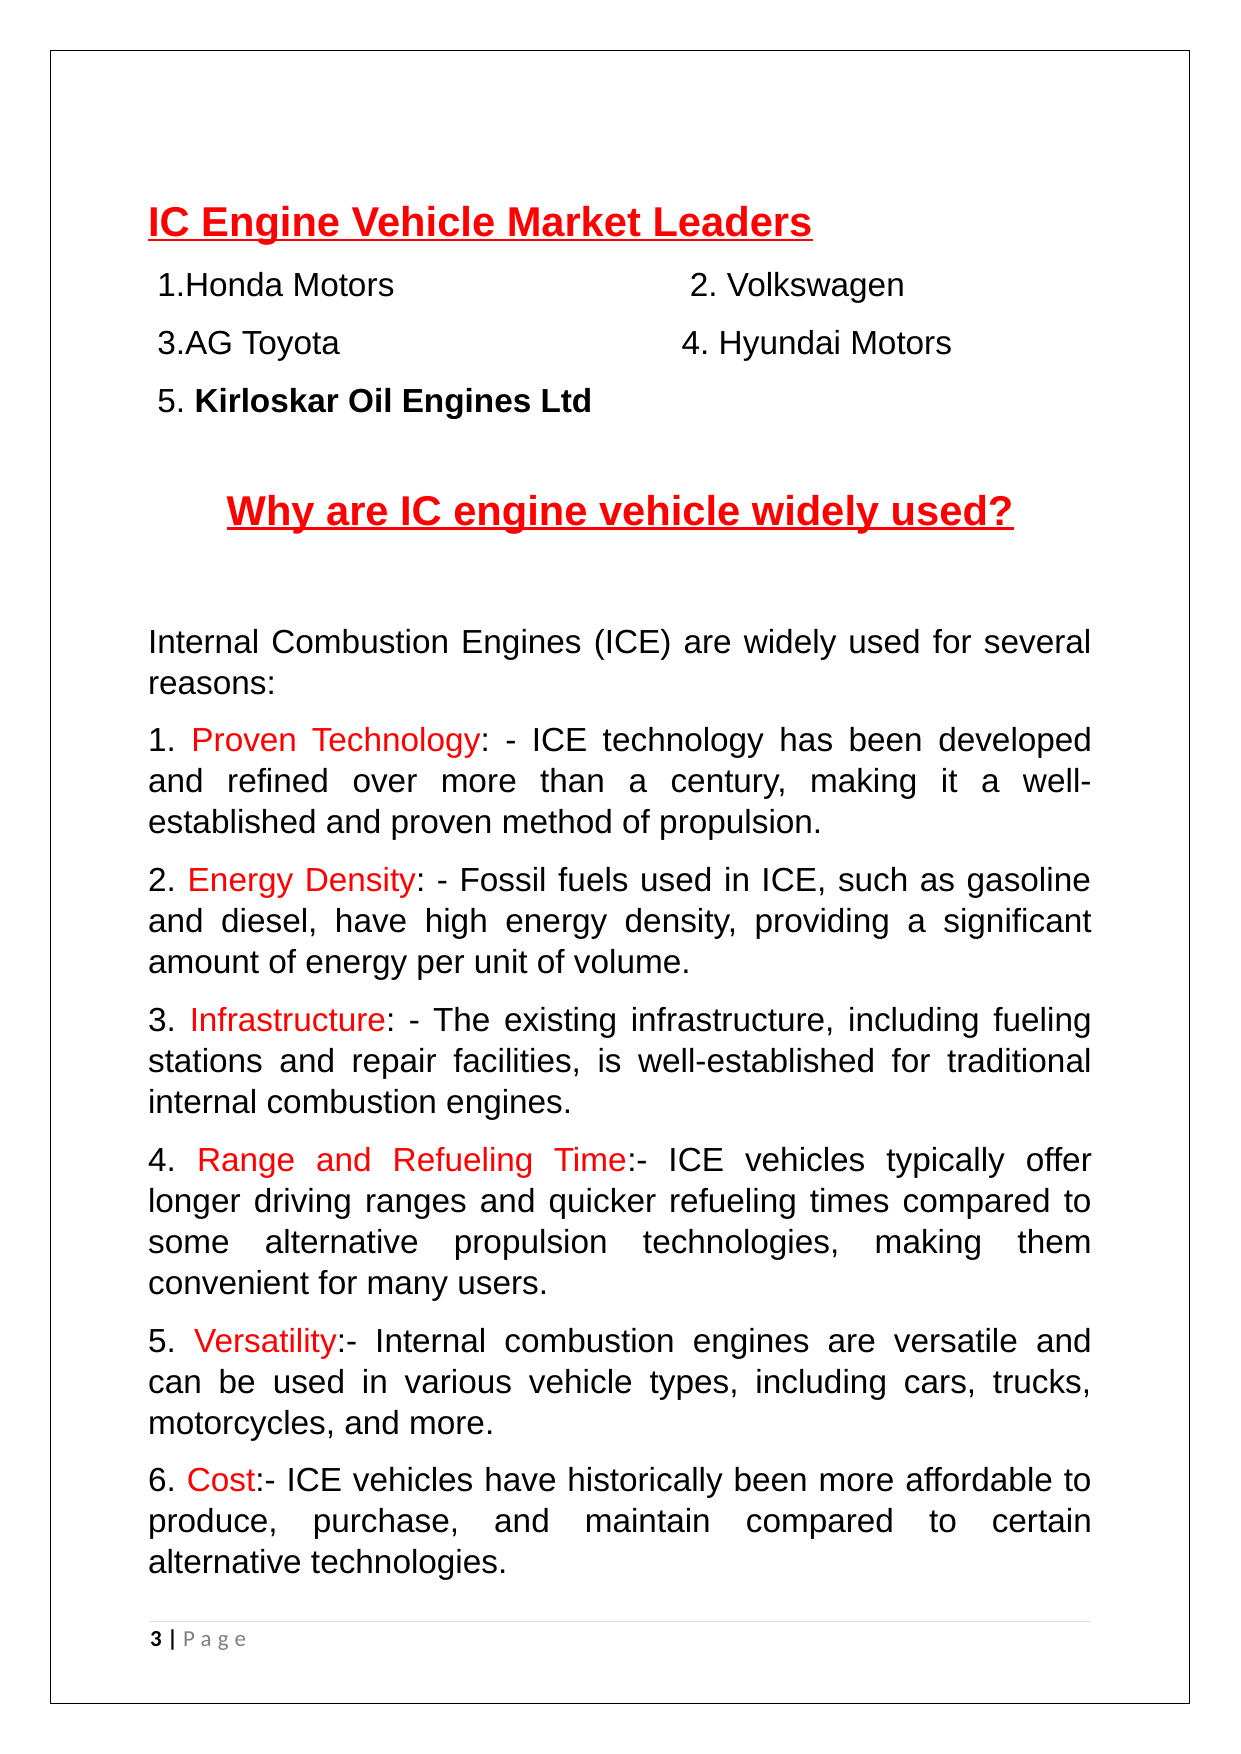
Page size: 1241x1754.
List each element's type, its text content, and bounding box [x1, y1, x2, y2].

text 1.Honda Motors 2. Volkswagen [148, 265, 1092, 304]
text 3. Infrastructure: - The existing infrastructure, including fueling stations and repair facilities, is well-established for traditional internal combustion engines. [148, 1000, 1092, 1121]
text 6. Cost:- ICE vehicles have historically been more affordable to produce, purchase, and maintain compared to certain alternative technologies. [148, 1460, 1092, 1581]
text 1. Proven Technology: - ICE technology has been developed and refined over more than a century, making it a well-established and proven method of propulsion. [148, 720, 1092, 841]
text 3.AG Toyota 4. Hyundai Motors [148, 323, 1092, 361]
text 2. Energy Density: - Fossil fuels used in ICE, such as gasoline and diesel, have high energy density, providing a significant amount of energy per unit of volume. [148, 860, 1092, 981]
text Internal Combustion Engines (ICE) are widely used for several reasons: [148, 622, 1092, 701]
text 5. Kirloskar Oil Engines Ltd [148, 381, 1092, 419]
text 5. Versatility:- Internal combustion engines are versatile and can be used in various vehicle types, including cars, trucks, motorcycles, and more. [148, 1321, 1092, 1441]
text Why are IC engine vehicle widely used? [148, 486, 1092, 534]
text IC Engine Vehicle Market Leaders [148, 197, 1092, 245]
text 4. Range and Refueling Time:- ICE vehicles typically offer longer driving ranges and quicker refueling times compared to some alternative propulsion technologies, making them convenient for many users. [148, 1140, 1092, 1301]
